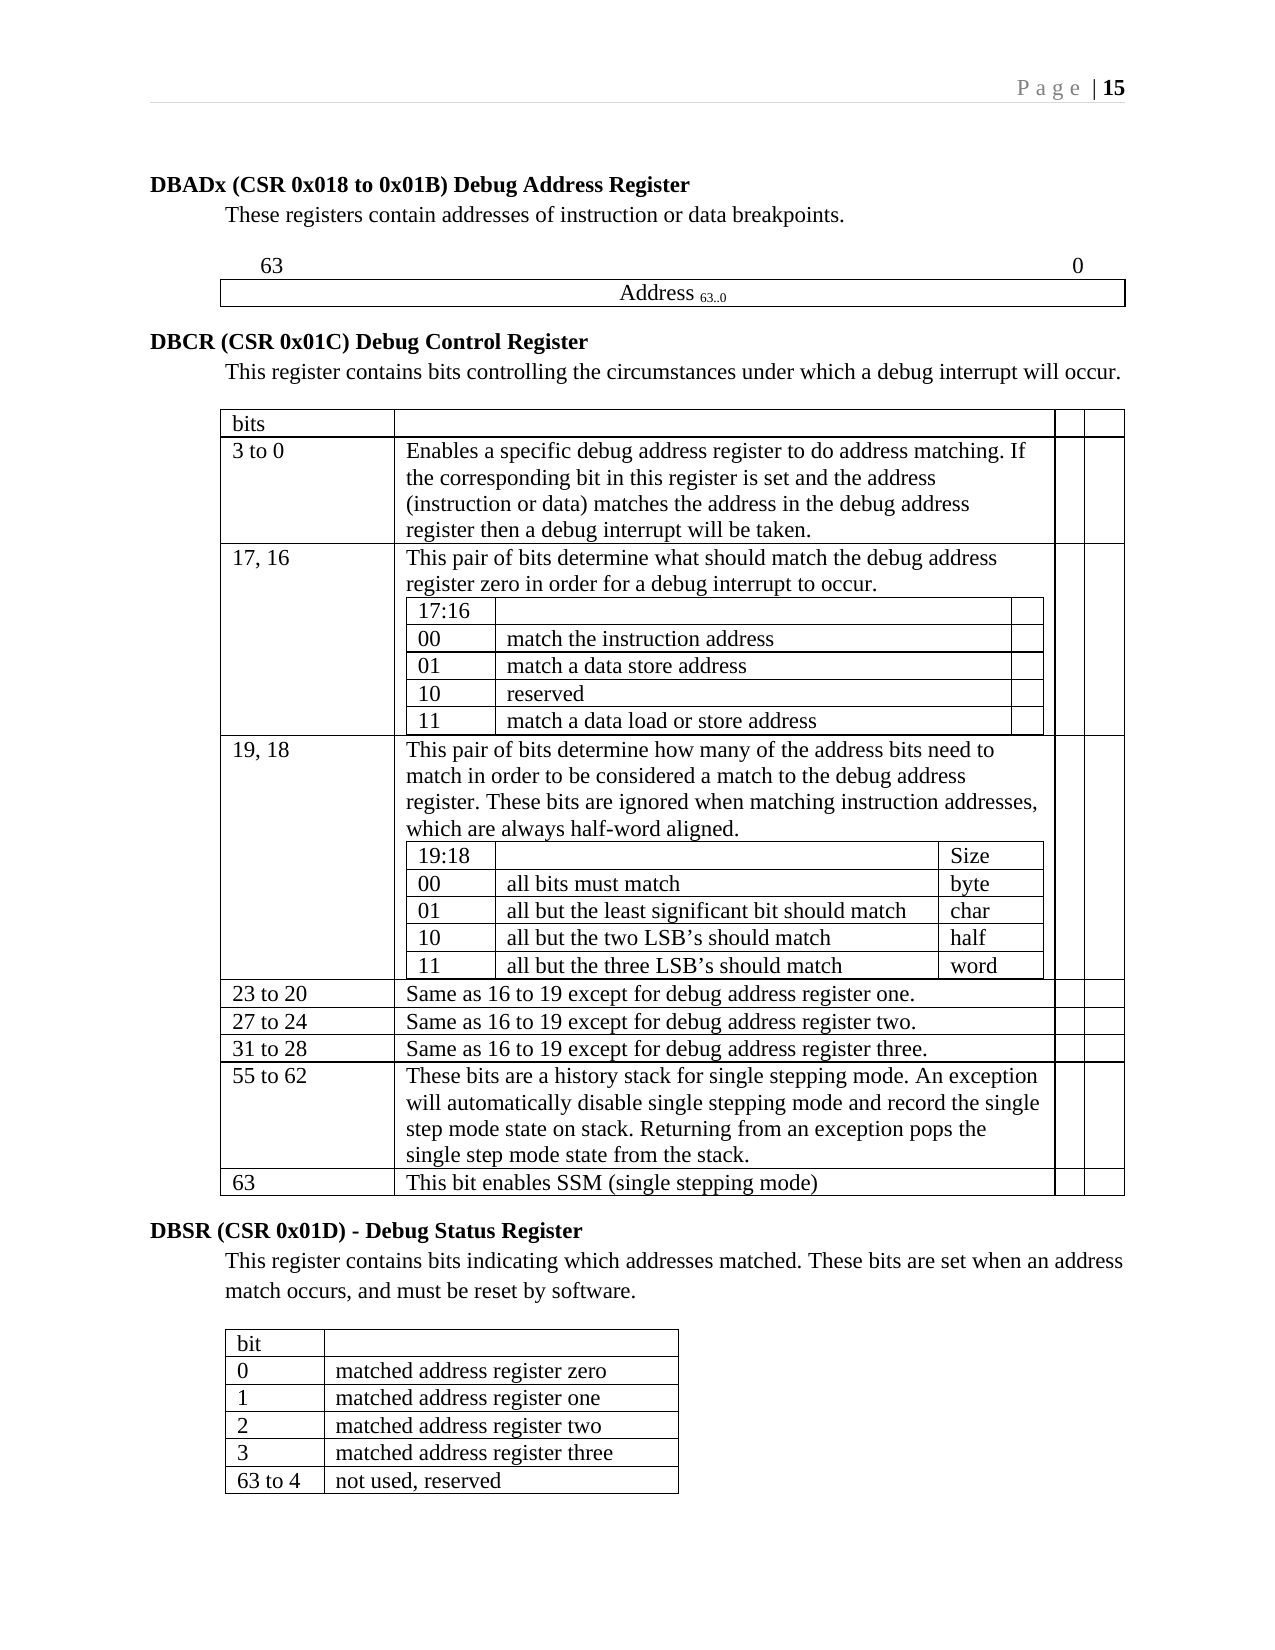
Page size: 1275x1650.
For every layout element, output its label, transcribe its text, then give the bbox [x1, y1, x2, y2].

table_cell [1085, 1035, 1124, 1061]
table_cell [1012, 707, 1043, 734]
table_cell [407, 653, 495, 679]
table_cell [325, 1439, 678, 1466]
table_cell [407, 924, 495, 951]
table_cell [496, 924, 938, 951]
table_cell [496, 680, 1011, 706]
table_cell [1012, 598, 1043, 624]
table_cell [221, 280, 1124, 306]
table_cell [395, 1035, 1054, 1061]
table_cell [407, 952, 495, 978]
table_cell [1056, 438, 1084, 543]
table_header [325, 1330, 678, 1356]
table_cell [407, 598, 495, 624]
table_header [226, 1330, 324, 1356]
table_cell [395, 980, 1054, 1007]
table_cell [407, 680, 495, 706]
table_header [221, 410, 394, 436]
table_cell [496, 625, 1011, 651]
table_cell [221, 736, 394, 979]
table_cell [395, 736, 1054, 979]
text This register contains bits indicating which addresses matched. These bits are set when an address match occurs, and must be reset by software. [225, 1247, 1125, 1304]
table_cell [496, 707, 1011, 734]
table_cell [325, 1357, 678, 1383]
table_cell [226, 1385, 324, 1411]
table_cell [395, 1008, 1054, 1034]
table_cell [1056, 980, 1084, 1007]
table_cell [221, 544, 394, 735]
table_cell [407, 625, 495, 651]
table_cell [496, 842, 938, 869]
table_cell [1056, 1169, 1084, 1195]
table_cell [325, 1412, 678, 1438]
subtitle DBCR (CSR 0x01C) Debug Control Register [150, 328, 1125, 354]
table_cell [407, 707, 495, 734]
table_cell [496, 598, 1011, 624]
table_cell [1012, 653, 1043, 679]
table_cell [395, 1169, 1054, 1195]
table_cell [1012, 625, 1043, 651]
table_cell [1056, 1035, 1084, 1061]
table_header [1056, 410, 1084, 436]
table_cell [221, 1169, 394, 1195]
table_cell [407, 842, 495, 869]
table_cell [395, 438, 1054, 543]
subtitle DBSR (CSR 0x01D) - Debug Status Register [150, 1217, 1125, 1243]
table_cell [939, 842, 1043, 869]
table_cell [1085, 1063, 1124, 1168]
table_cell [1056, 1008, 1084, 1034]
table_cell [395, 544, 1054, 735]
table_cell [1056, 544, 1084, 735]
subtitle DBADx (CSR 0x018 to 0x01B) Debug Address Register [150, 171, 1125, 197]
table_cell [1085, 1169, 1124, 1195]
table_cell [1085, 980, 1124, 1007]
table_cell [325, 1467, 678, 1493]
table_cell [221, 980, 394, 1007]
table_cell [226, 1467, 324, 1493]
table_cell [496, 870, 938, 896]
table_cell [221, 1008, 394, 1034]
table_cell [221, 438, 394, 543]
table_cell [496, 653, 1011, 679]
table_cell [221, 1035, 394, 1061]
text These registers contain addresses of instruction or data breakpoints. [225, 201, 1125, 227]
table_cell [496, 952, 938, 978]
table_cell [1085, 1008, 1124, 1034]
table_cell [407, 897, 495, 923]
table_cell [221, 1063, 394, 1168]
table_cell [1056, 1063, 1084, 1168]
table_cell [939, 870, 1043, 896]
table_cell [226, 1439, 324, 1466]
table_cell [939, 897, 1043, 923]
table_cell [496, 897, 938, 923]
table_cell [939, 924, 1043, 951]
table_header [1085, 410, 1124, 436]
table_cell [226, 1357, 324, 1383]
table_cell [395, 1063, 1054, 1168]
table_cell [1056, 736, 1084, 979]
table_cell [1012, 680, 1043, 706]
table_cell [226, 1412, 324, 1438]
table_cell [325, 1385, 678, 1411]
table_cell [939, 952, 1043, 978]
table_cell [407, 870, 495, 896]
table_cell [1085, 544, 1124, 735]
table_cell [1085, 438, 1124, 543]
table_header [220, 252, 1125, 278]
text This register contains bits controlling the circumstances under which a debug interrupt will occur. [225, 358, 1125, 384]
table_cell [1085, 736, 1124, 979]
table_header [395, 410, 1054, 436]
